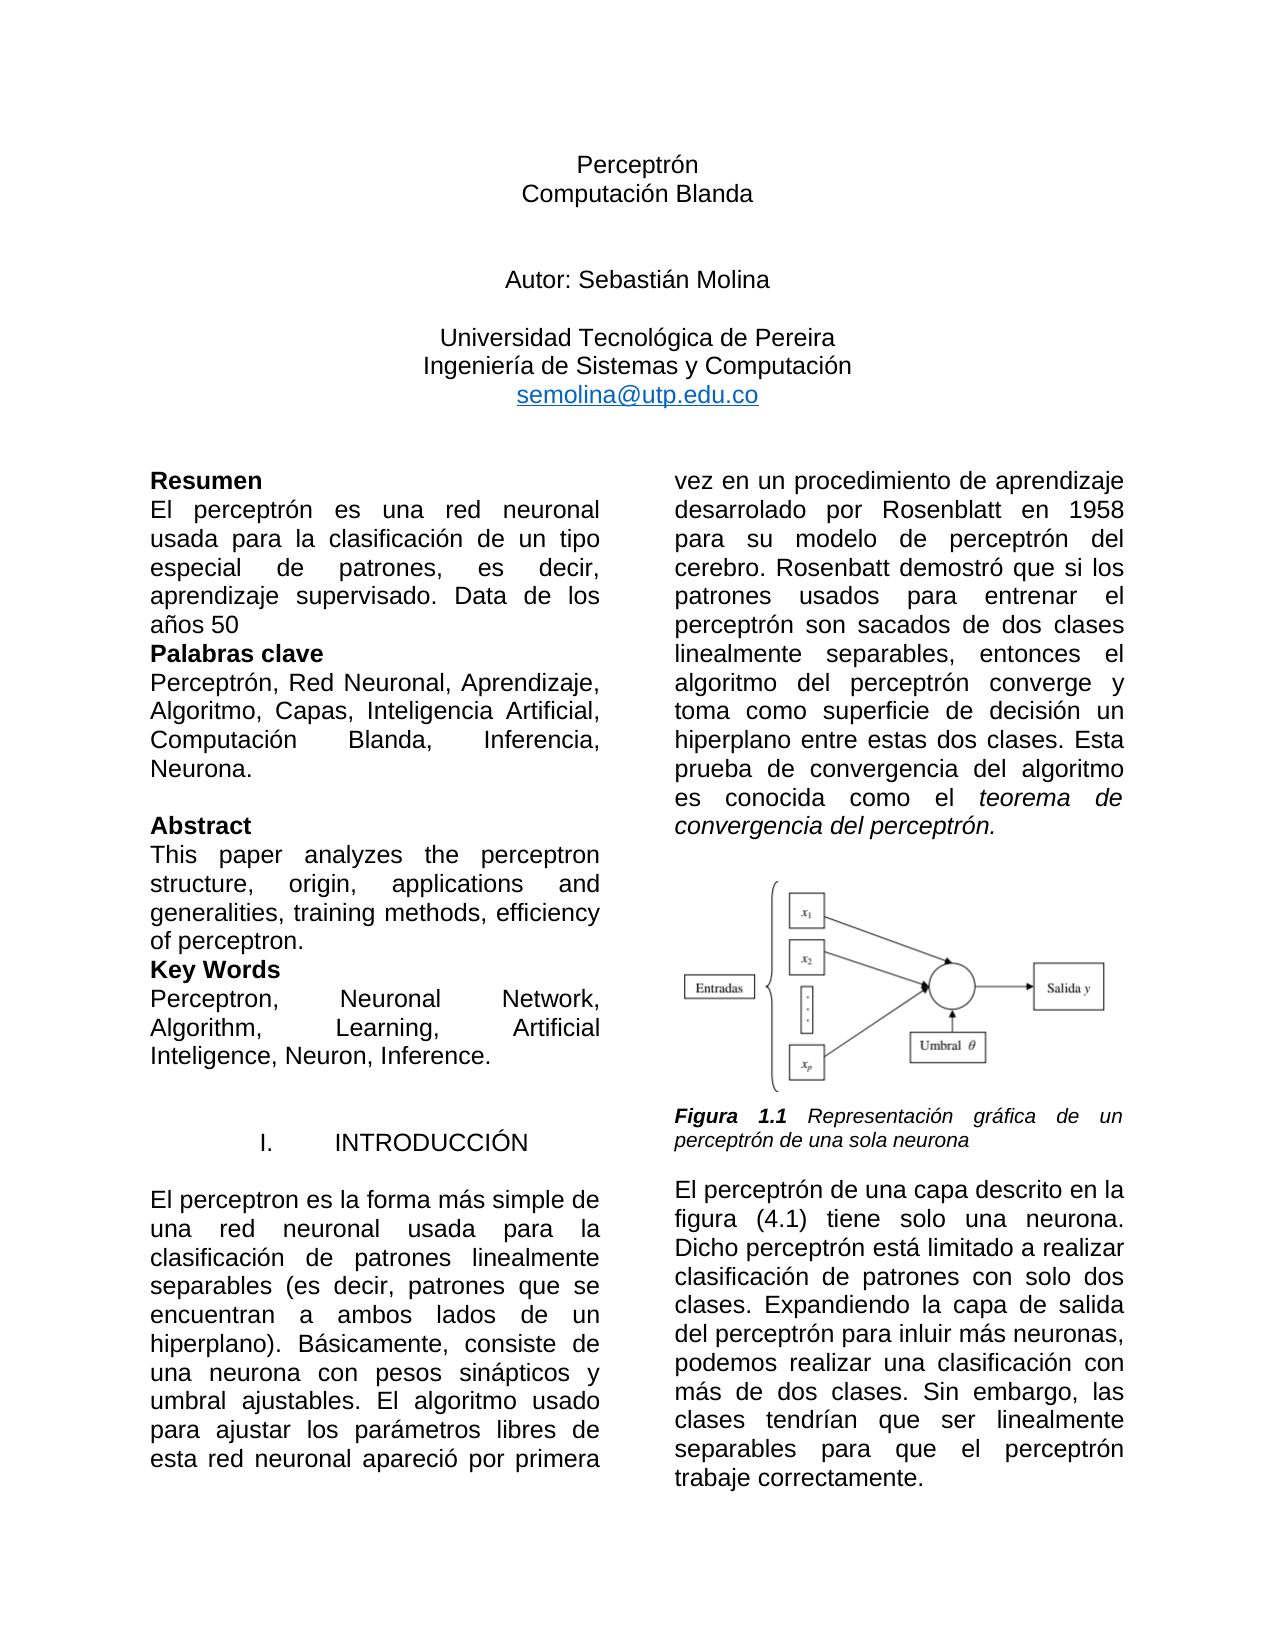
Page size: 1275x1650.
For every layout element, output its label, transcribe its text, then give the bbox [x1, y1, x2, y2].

text Computación Blanda [150, 179, 1125, 207]
picture [674, 868, 1125, 1104]
text Perceptrón [150, 150, 1125, 179]
text Perceptron, Neuronal Network, Algorithm, Learning, Artificial Inteligence, Neuron, Inference. [150, 984, 601, 1070]
text Key Words [150, 955, 601, 984]
text El perceptron es la forma más simple de una red neuronal usada para la clasificación de patrones linealmente separables (es decir, patrones que se encuentran a ambos lados de un hiperplano). Básicamente, consiste de una neurona con pesos sinápticos y umbral ajustables. El algoritmo usado para ajustar los parámetros libres de esta red neuronal apareció por primera vez en un procedimiento de aprendizaje desarrolado por Rosenblatt en 1958 para su modelo de perceptrón del cerebro. Rosenbatt demostró que si los patrones usados para entrenar el perceptrón son sacados de dos clases linealmente separables, entonces el algoritmo del perceptrón converge y toma como superficie de decisión un hiperplano entre estas dos clases. Esta prueba de convergencia del algoritmo es conocida como el teorema de convergencia del perceptrón. [674, 466, 1125, 840]
text Resumen [150, 466, 601, 495]
list INTRODUCCIÓN [187, 1127, 601, 1156]
text El perceptrón es una red neuronal usada para la clasificación de un tipo especial de patrones, es decir, aprendizaje supervisado. Data de los años 50 [150, 495, 601, 639]
text Abstract [150, 811, 601, 840]
text Autor: Sebastián Molina [150, 265, 1125, 294]
text Universidad Tecnológica de Pereira [150, 322, 1125, 351]
text semolina@utp.edu.co [150, 380, 1125, 409]
text Figura 1.1 Representación gráfica de un perceptrón de una sola neurona [674, 1104, 1125, 1151]
text This paper analyzes the perceptron structure, origin, applications and generalities, training methods, efficiency of perceptron. [150, 840, 601, 955]
text El perceptron es la forma más simple de una red neuronal usada para la clasificación de patrones linealmente separables (es decir, patrones que se encuentran a ambos lados de un hiperplano). Básicamente, consiste de una neurona con pesos sinápticos y umbral ajustables. El algoritmo usado para ajustar los parámetros libres de esta red neuronal apareció por primera vez en un procedimiento de aprendizaje desarrolado por Rosenblatt en 1958 para su modelo de perceptrón del cerebro. Rosenbatt demostró que si los patrones usados para entrenar el perceptrón son sacados de dos clases linealmente separables, entonces el algoritmo del perceptrón converge y toma como superficie de decisión un hiperplano entre estas dos clases. Esta prueba de convergencia del algoritmo es conocida como el teorema de convergencia del perceptrón. [150, 1185, 601, 1472]
text Ingeniería de Sistemas y Computación [150, 351, 1125, 380]
text Perceptrón, Red Neuronal, Aprendizaje, Algoritmo, Capas, Inteligencia Artificial, Computación Blanda, Inferencia, Neurona. [150, 667, 601, 782]
text El perceptrón de una capa descrito en la figura (4.1) tiene solo una neurona. Dicho perceptrón está limitado a realizar clasificación de patrones con solo dos clases. Expandiendo la capa de salida del perceptrón para inluir más neuronas, podemos realizar una clasificación con más de dos clases. Sin embargo, las clases tendrían que ser linealmente separables para que el perceptrón trabaje correctamente. [674, 1175, 1125, 1492]
text Palabras clave [150, 639, 601, 667]
